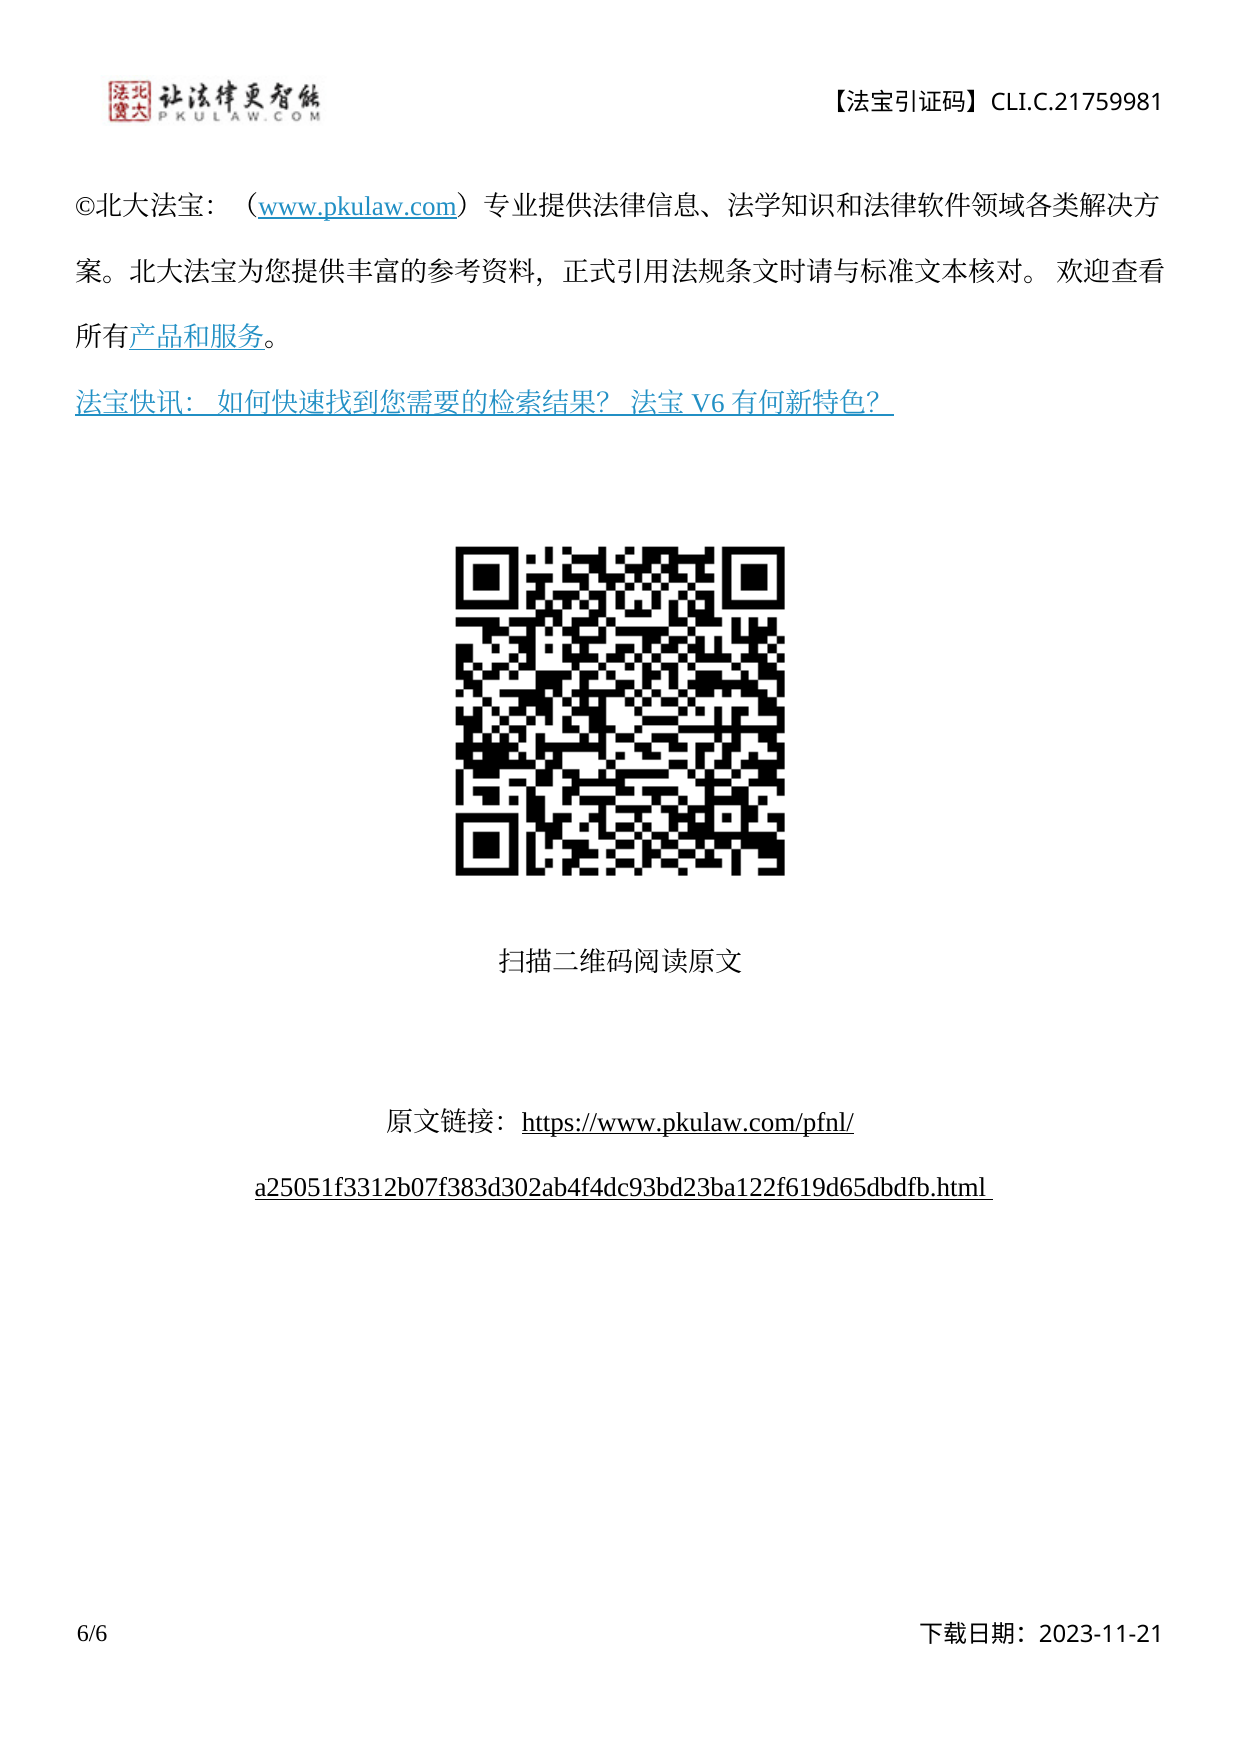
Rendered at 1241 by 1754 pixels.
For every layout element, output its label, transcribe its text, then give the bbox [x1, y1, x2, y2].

text 原文链接：https://www.pkulaw.com/pfnl/a25051f3312b07f383d302ab4f4dc93bd23ba122f619d65dbdfb.html [75, 1071, 1165, 1203]
text 扫描二维码阅读原文 [169, 912, 1071, 978]
picture [76, 75, 361, 126]
picture [420, 511, 821, 912]
text ©北大法宝：（www.pkulaw.com）专业提供法律信息、法学知识和法律软件领域各类解决方案。北大法宝为您提供丰富的参考资料，正式引用法规条文时请与标准文本核对。 欢迎查看所有产品和服务。 法宝快讯： 如何快速找到您需要的检索结果？ 法宝 V6 有何新特色？ [75, 156, 1165, 418]
